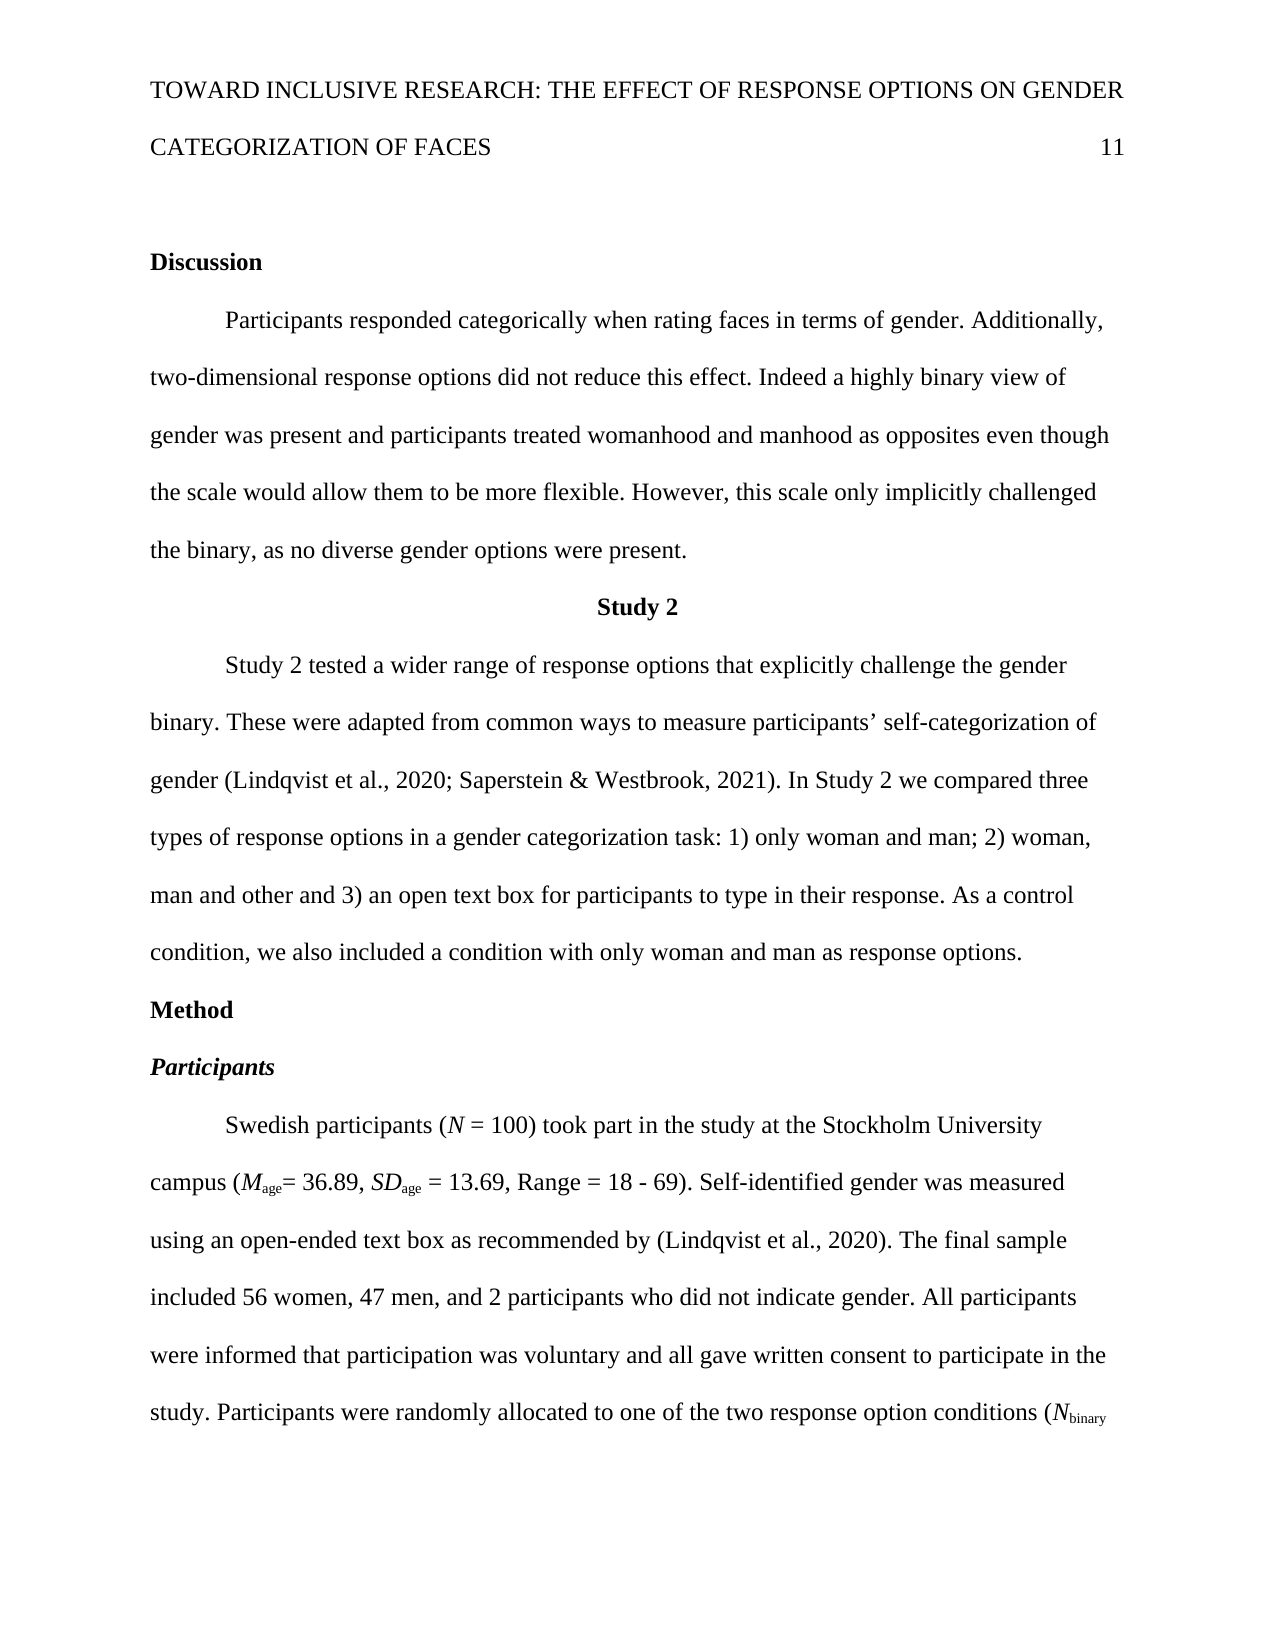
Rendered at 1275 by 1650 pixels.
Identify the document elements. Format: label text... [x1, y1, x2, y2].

subtitle Study 2 [150, 592, 1125, 621]
subtitle Participants [150, 1052, 1125, 1081]
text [150, 1110, 1125, 1426]
text Study 2 tested a wider range of response options that explicitly challenge the gender binary. These were adapted from common ways to measure participants’ self-categorization of gender (Lindqvist et al., 2020; Saperstein & Westbrook, 2021). In Study 2 we compared three types of response options in a gender categorization task: 1) only woman and man; 2) woman, man and other and 3) an open text box for participants to type in their response. As a control condition, we also included a condition with only woman and man as response options. [150, 650, 1125, 966]
subtitle Discussion [150, 247, 1125, 276]
subtitle Method [150, 995, 1125, 1024]
text Participants responded categorically when rating faces in terms of gender. Additionally, two-dimensional response options did not reduce this effect. Indeed a highly binary view of gender was present and participants treated womanhood and manhood as opposites even though the scale would allow them to be more flexible. However, this scale only implicitly challenged the binary, as no diverse gender options were present. [150, 305, 1125, 564]
